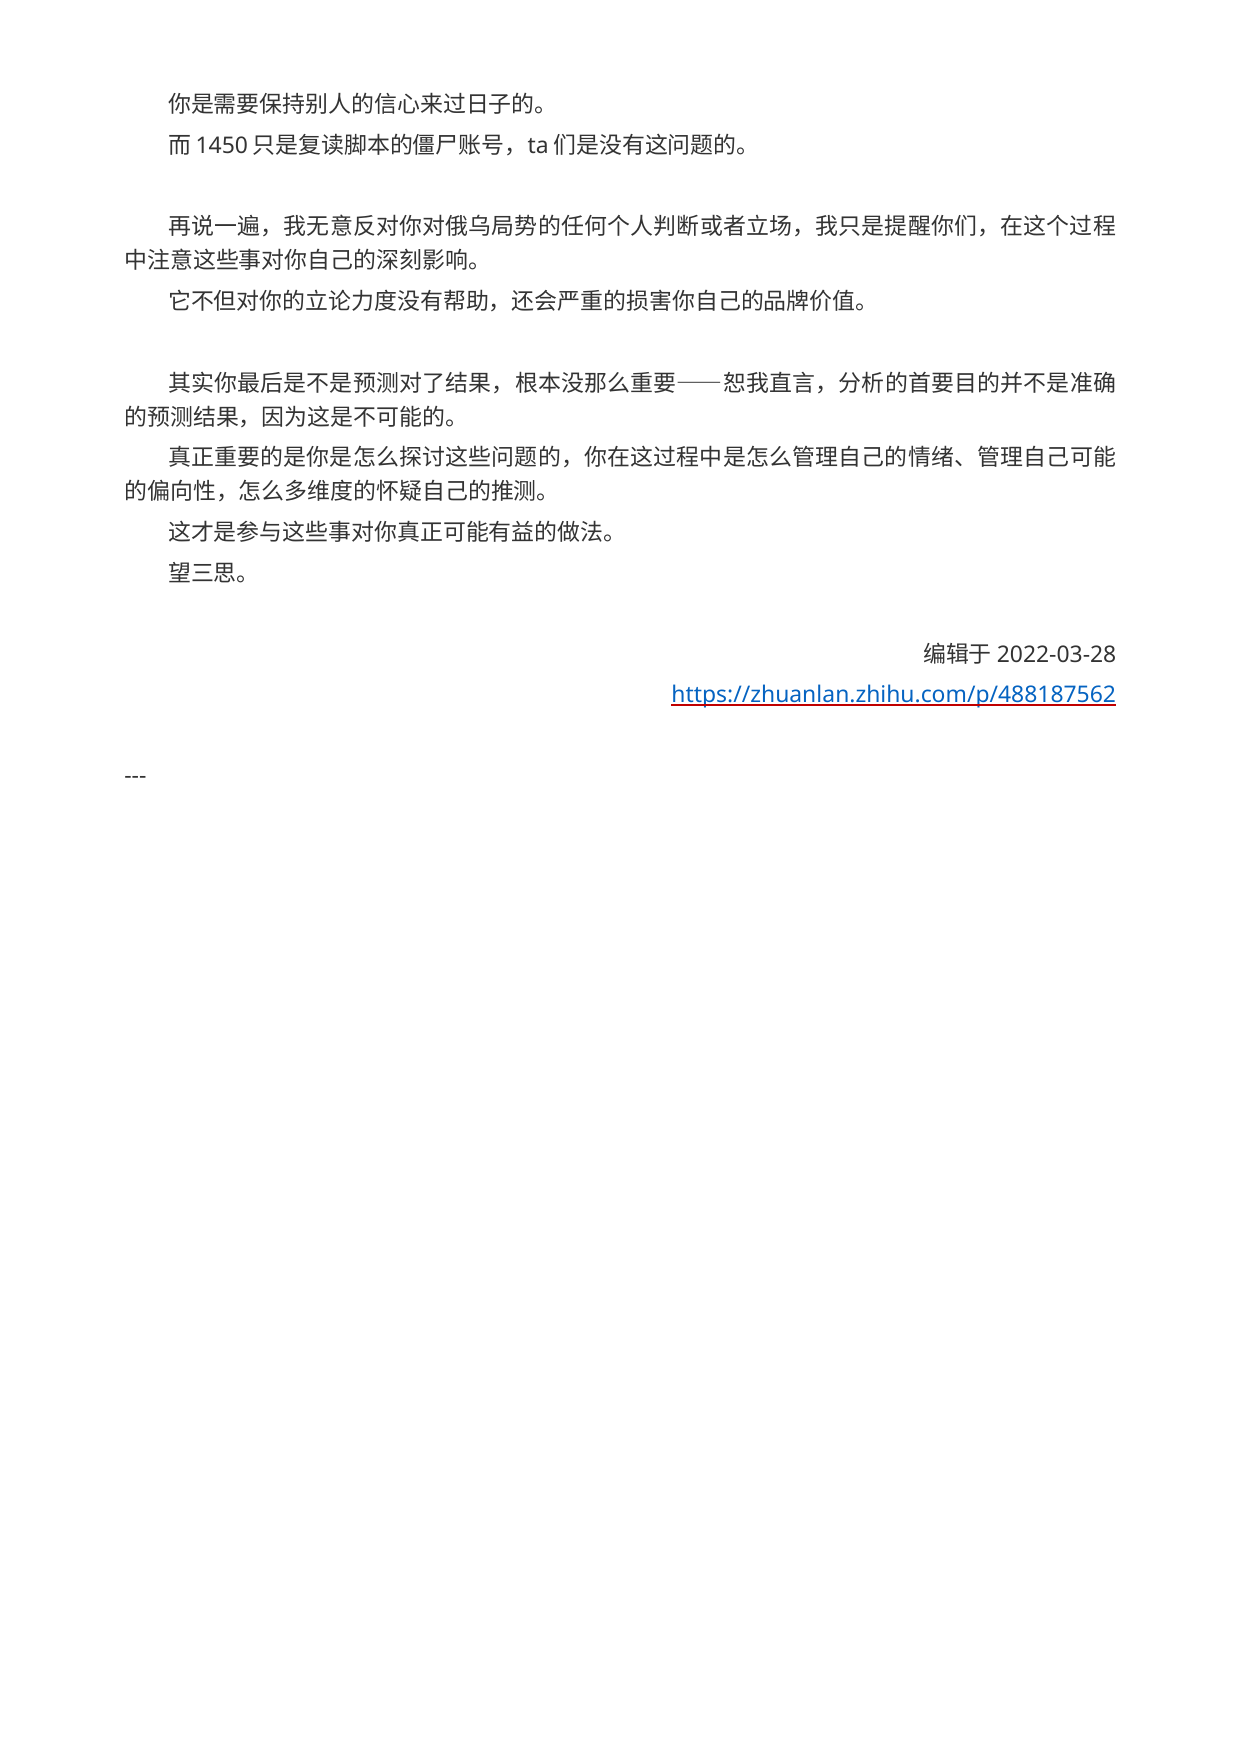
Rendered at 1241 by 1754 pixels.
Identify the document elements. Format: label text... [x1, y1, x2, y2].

text 其实你最后是不是预测对了结果，根本没那么重要——恕我直言，分析的首要目的并不是准确的预测结果，因为这是不可能的。 [124, 364, 1116, 432]
text 而1450只是复读脚本的僵尸账号，ta们是没有这问题的。 [124, 126, 1116, 160]
text 它不但对你的立论力度没有帮助，还会严重的损害你自己的品牌价值。 [124, 283, 1116, 317]
text --- [124, 758, 1116, 792]
text 编辑于 2022-03-28 [124, 636, 1116, 669]
text 真正重要的是你是怎么探讨这些问题的，你在这过程中是怎么管理自己的情绪、管理自己可能的偏向性，怎么多维度的怀疑自己的推测。 [124, 439, 1116, 507]
text 再说一遍，我无意反对你对俄乌局势的任何个人判断或者立场，我只是提醒你们，在这个过程中注意这些事对你自己的深刻影响。 [124, 208, 1116, 276]
text 你是需要保持别人的信心来过日子的。 [124, 86, 1116, 120]
text 望三思。 [124, 554, 1116, 588]
text https://zhuanlan.zhihu.com/p/488187562 [124, 676, 1116, 710]
text 这才是参与这些事对你真正可能有益的做法。 [124, 513, 1116, 547]
